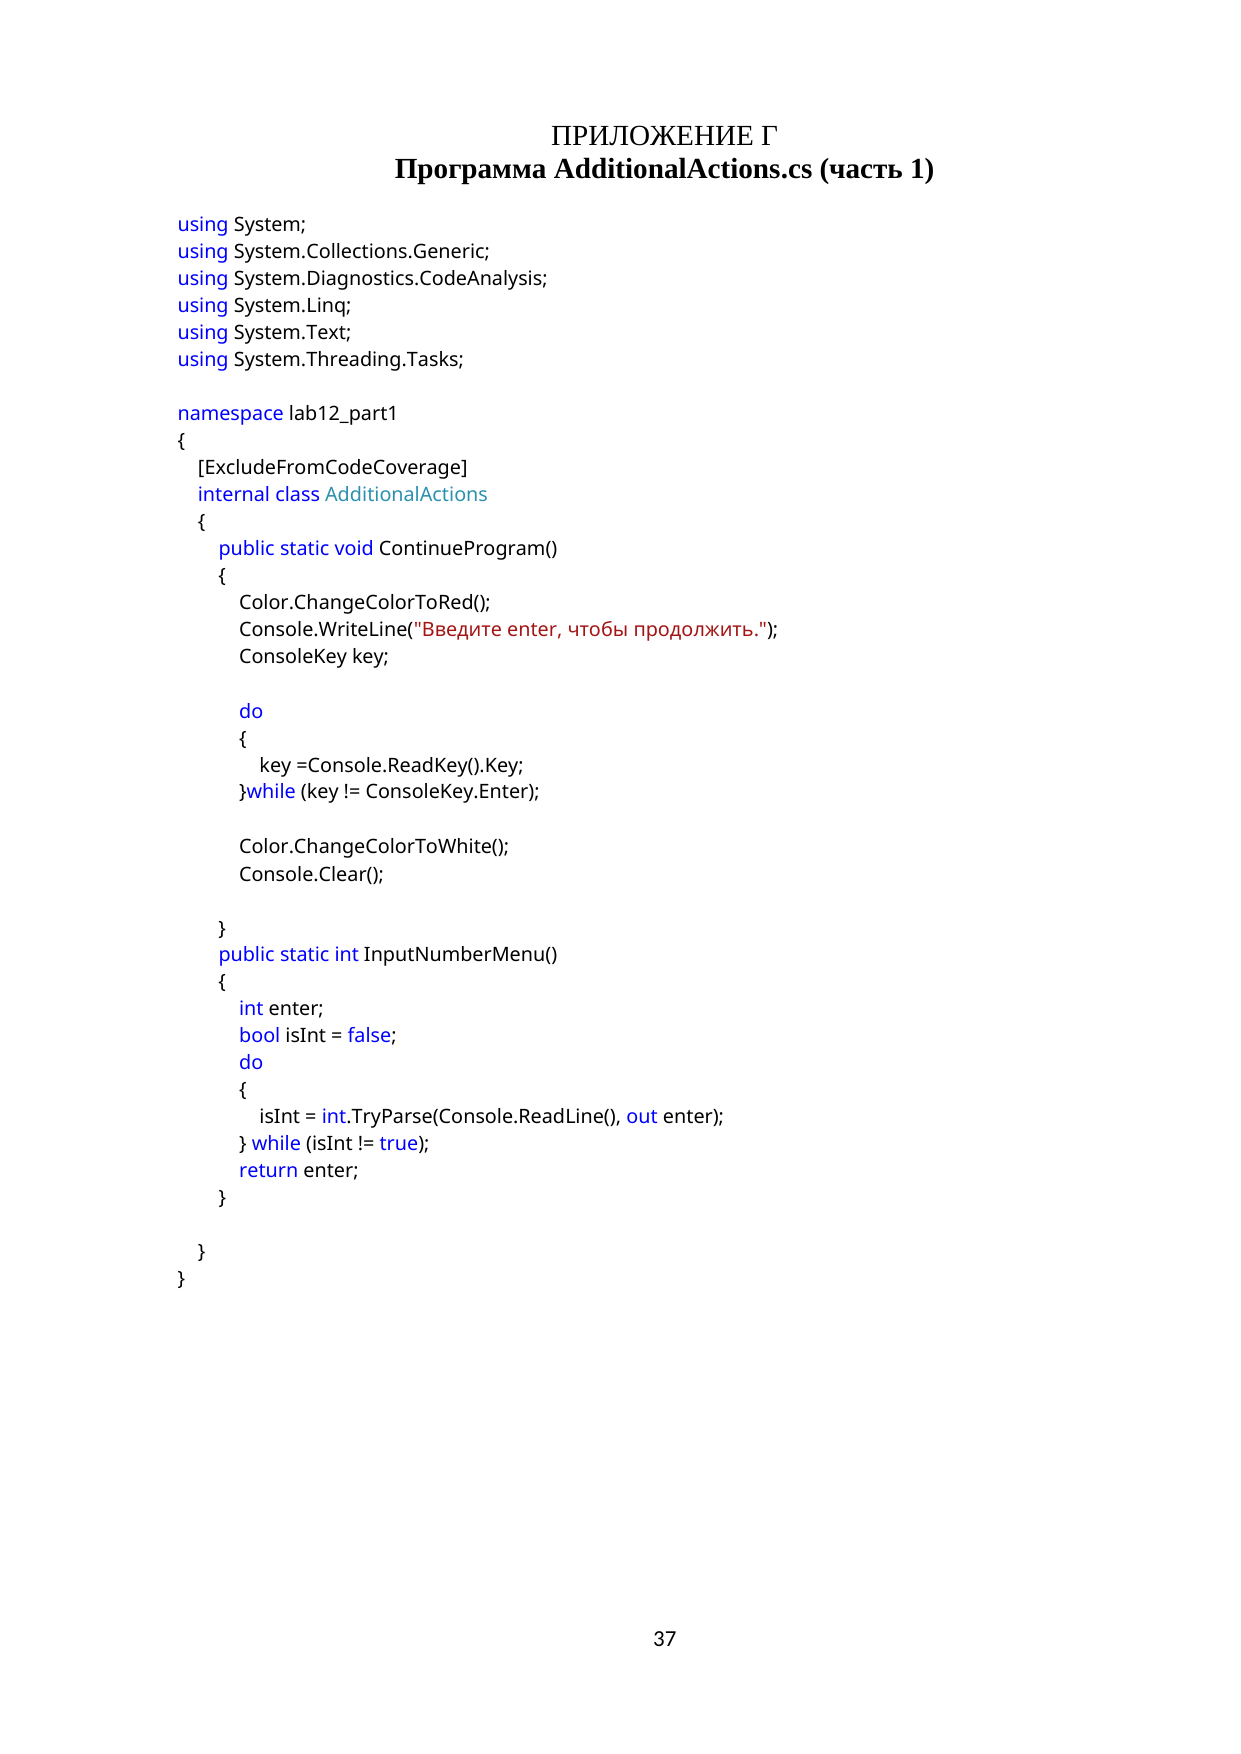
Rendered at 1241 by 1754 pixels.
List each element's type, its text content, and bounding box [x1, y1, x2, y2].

text { [177, 561, 1152, 588]
text Console.WriteLine("Введите enter, чтобы продолжить."); [177, 615, 1152, 642]
text do [177, 1049, 1152, 1076]
text public static int InputNumberMenu() [177, 941, 1152, 968]
text return enter; [177, 1157, 1152, 1183]
text { [177, 1076, 1152, 1103]
text bool isInt = false; [177, 1022, 1152, 1049]
subtitle ПРИЛОЖЕНИЕ Г Программа AdditionalActions.cs (часть 1) [177, 118, 1152, 185]
text int enter; [177, 995, 1152, 1022]
text using System.Diagnostics.CodeAnalysis; [177, 264, 1152, 291]
text Color.ChangeColorToRed(); [177, 588, 1152, 615]
text Color.ChangeColorToWhite(); [177, 833, 1152, 860]
text using System.Threading.Tasks; [177, 345, 1152, 372]
text } [177, 1183, 1152, 1211]
text using System.Linq; [177, 291, 1152, 318]
text isInt = int.TryParse(Console.ReadLine(), out enter); [177, 1103, 1152, 1129]
text internal class AdditionalActions [177, 480, 1152, 507]
text namespace lab12_part1 [177, 399, 1152, 426]
text } [177, 914, 1152, 941]
text Console.Clear(); [177, 860, 1152, 887]
text using System; [177, 210, 1152, 237]
text { [177, 507, 1152, 534]
text { [177, 426, 1152, 453]
text ConsoleKey key; [177, 642, 1152, 669]
text } while (isInt != true); [177, 1129, 1152, 1157]
text do [177, 697, 1152, 724]
text } [177, 1237, 1152, 1264]
text using System.Collections.Generic; [177, 237, 1152, 264]
text }while (key != ConsoleKey.Enter); [177, 778, 1152, 805]
text { [177, 968, 1152, 995]
text public static void ContinueProgram() [177, 534, 1152, 561]
text [ExcludeFromCodeCoverage] [177, 453, 1152, 480]
text using System.Text; [177, 318, 1152, 345]
text } [177, 1264, 1152, 1291]
text key =Console.ReadKey().Key; [177, 751, 1152, 778]
text { [177, 724, 1152, 751]
